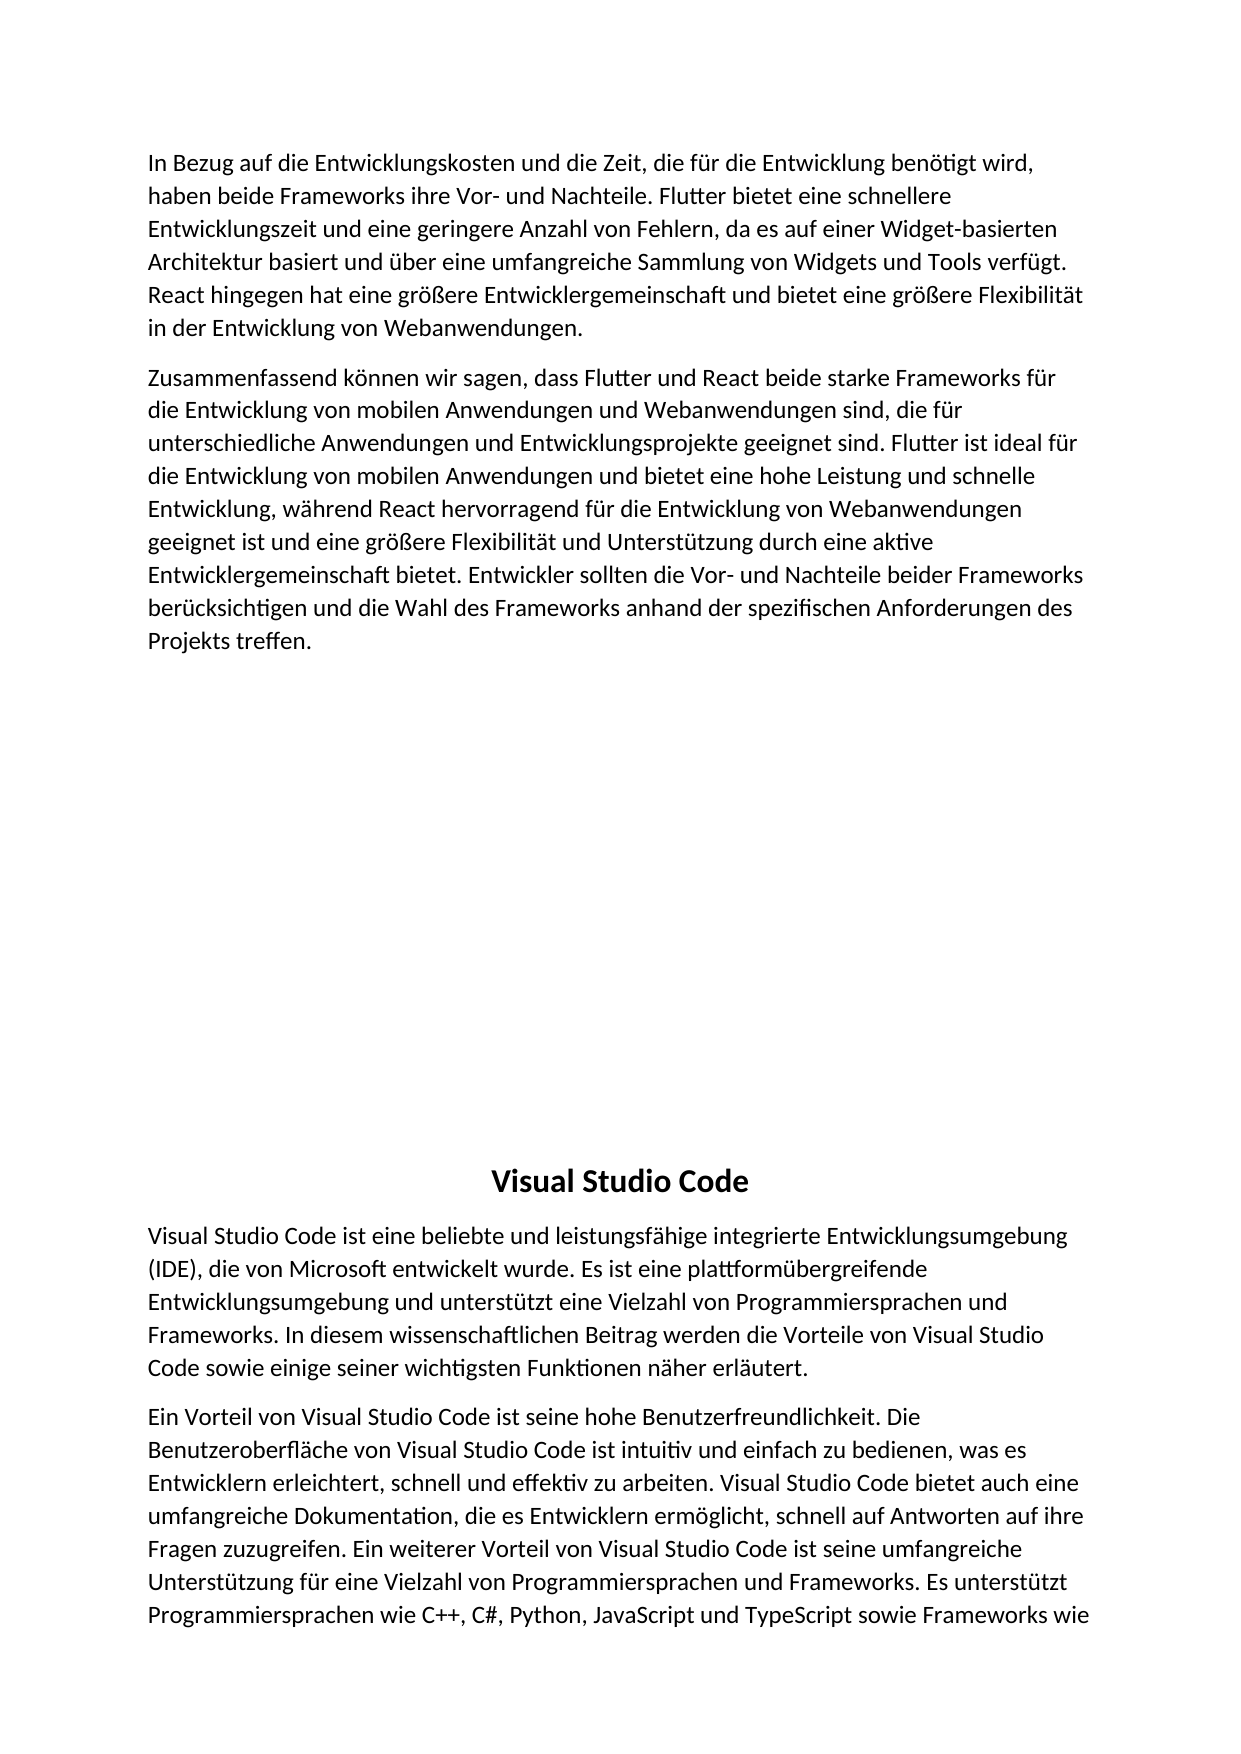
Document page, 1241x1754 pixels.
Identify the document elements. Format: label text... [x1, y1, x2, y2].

text Visual Studio Code [148, 1160, 1093, 1200]
text Zusammenfassend können wir sagen, dass Flutter und React beide starke Frameworks für die Entwicklung von mobilen Anwendungen und Webanwendungen sind, die für unterschiedliche Anwendungen und Entwicklungsprojekte geeignet sind. Flutter ist ideal für die Entwicklung von mobilen Anwendungen und bietet eine hohe Leistung und schnelle Entwicklung, während React hervorragend für die Entwicklung von Webanwendungen geeignet ist und eine größere Flexibilität und Unterstützung durch eine aktive Entwicklergemeinschaft bietet. Entwickler sollten die Vor- und Nachteile beider Frameworks berücksichtigen und die Wahl des Frameworks anhand der spezifischen Anforderungen des Projekts treffen. [148, 362, 1093, 656]
